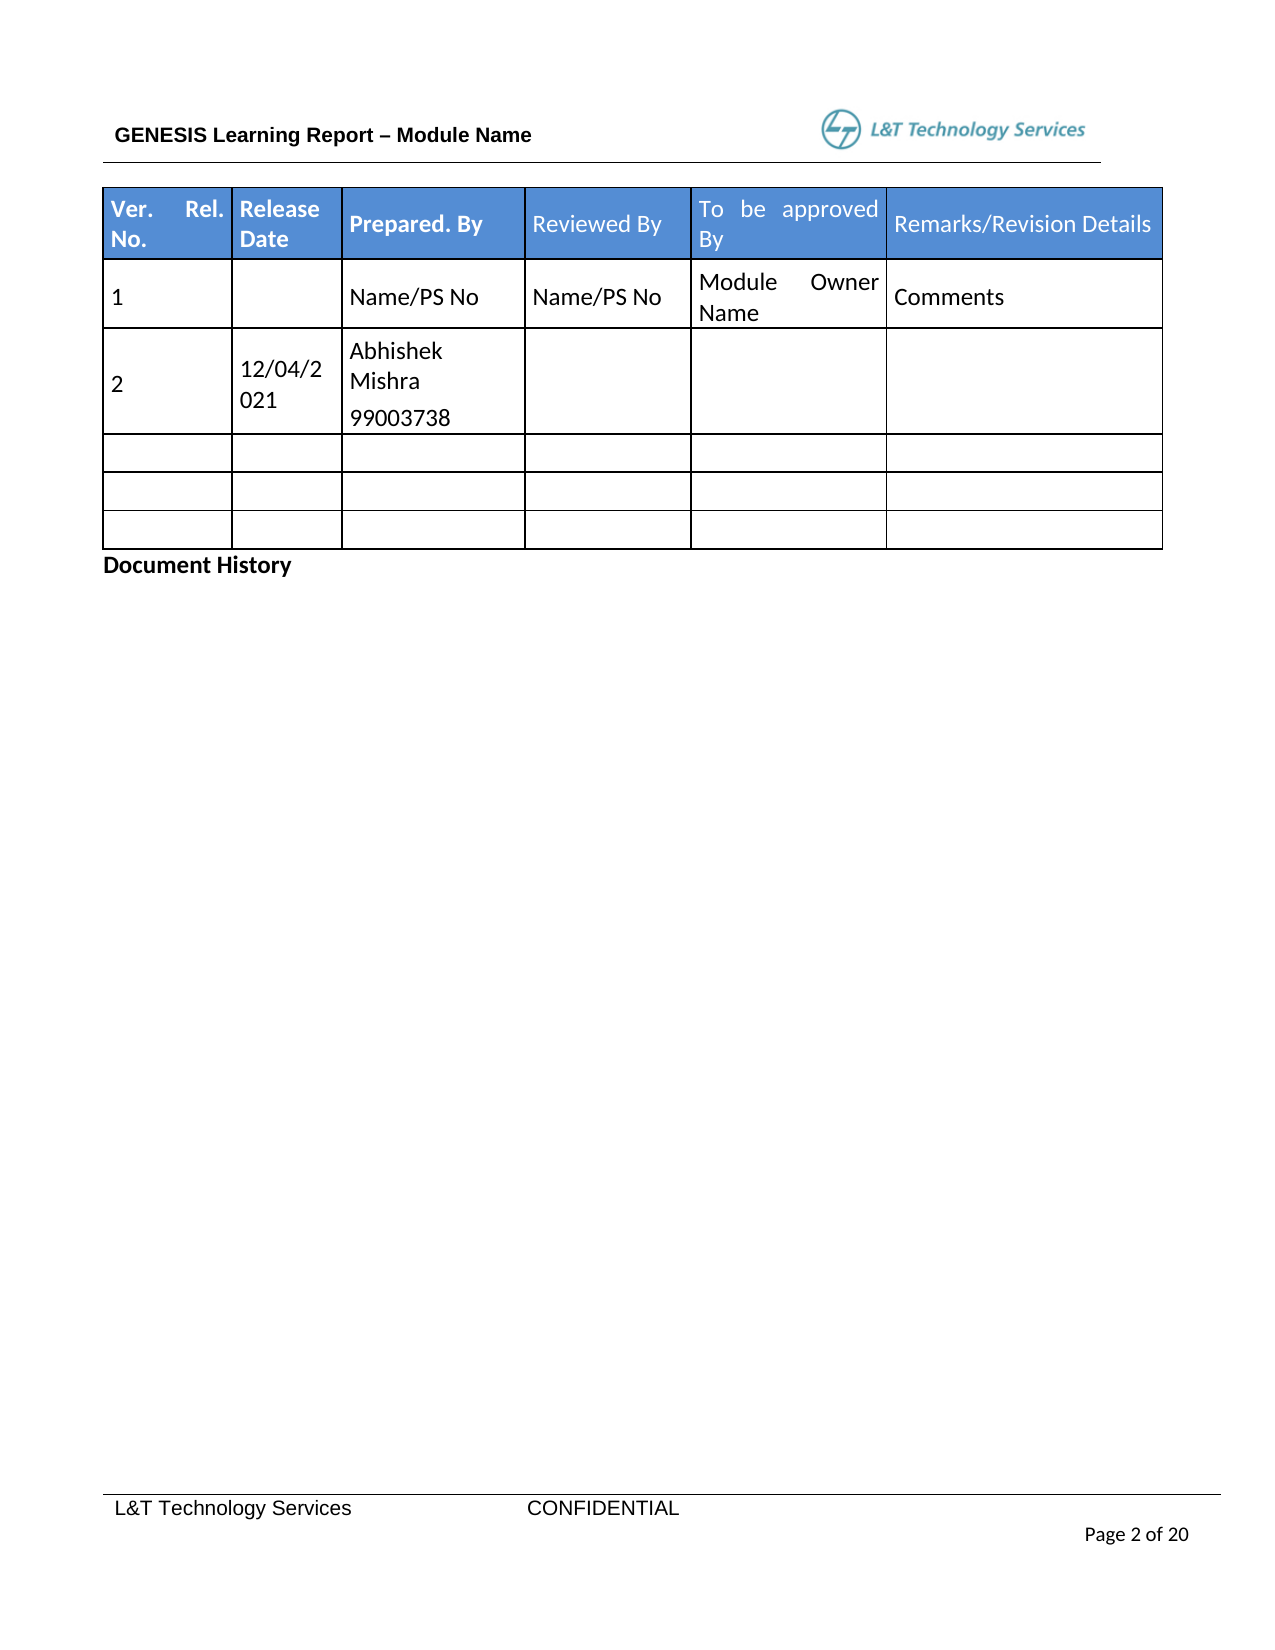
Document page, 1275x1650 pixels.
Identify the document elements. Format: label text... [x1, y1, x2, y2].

table_cell Module Owner Name [692, 260, 886, 327]
table_cell [526, 435, 690, 471]
table_cell 12/04/2021 [233, 329, 341, 433]
table_cell [887, 435, 1162, 471]
table_cell [692, 435, 886, 471]
table_cell [233, 260, 341, 327]
table_header Release Date [233, 188, 341, 258]
table_cell [692, 473, 886, 509]
table_header Reviewed By [526, 188, 690, 258]
table_cell [233, 435, 341, 471]
table_cell [233, 511, 341, 548]
table_header Ver. Rel. No. [104, 188, 231, 258]
table_cell Abhishek Mishra 99003738 [343, 329, 524, 433]
table_cell [343, 473, 524, 509]
table_header Remarks/Revision Details [887, 188, 1162, 258]
table_cell [526, 329, 690, 433]
table_cell [343, 435, 524, 471]
table_cell [887, 511, 1162, 548]
table_cell [887, 473, 1162, 509]
table_cell [104, 473, 231, 509]
table_cell [104, 435, 231, 471]
table_header To be approved By [692, 188, 886, 258]
table_cell [692, 329, 886, 433]
table_cell 1 [104, 260, 231, 327]
table_cell [233, 473, 341, 509]
table_cell [526, 473, 690, 509]
table_cell [887, 329, 1162, 433]
table_cell Name/PS No [526, 260, 690, 327]
table_cell Comments [887, 260, 1162, 327]
table_cell [343, 511, 524, 548]
table_header Prepared. By [343, 188, 524, 258]
table_cell [692, 511, 886, 548]
table_cell [526, 511, 690, 548]
text Document History [103, 550, 1162, 580]
table_cell [104, 511, 231, 548]
table_cell Name/PS No [343, 260, 524, 327]
table_cell 2 [104, 329, 231, 433]
